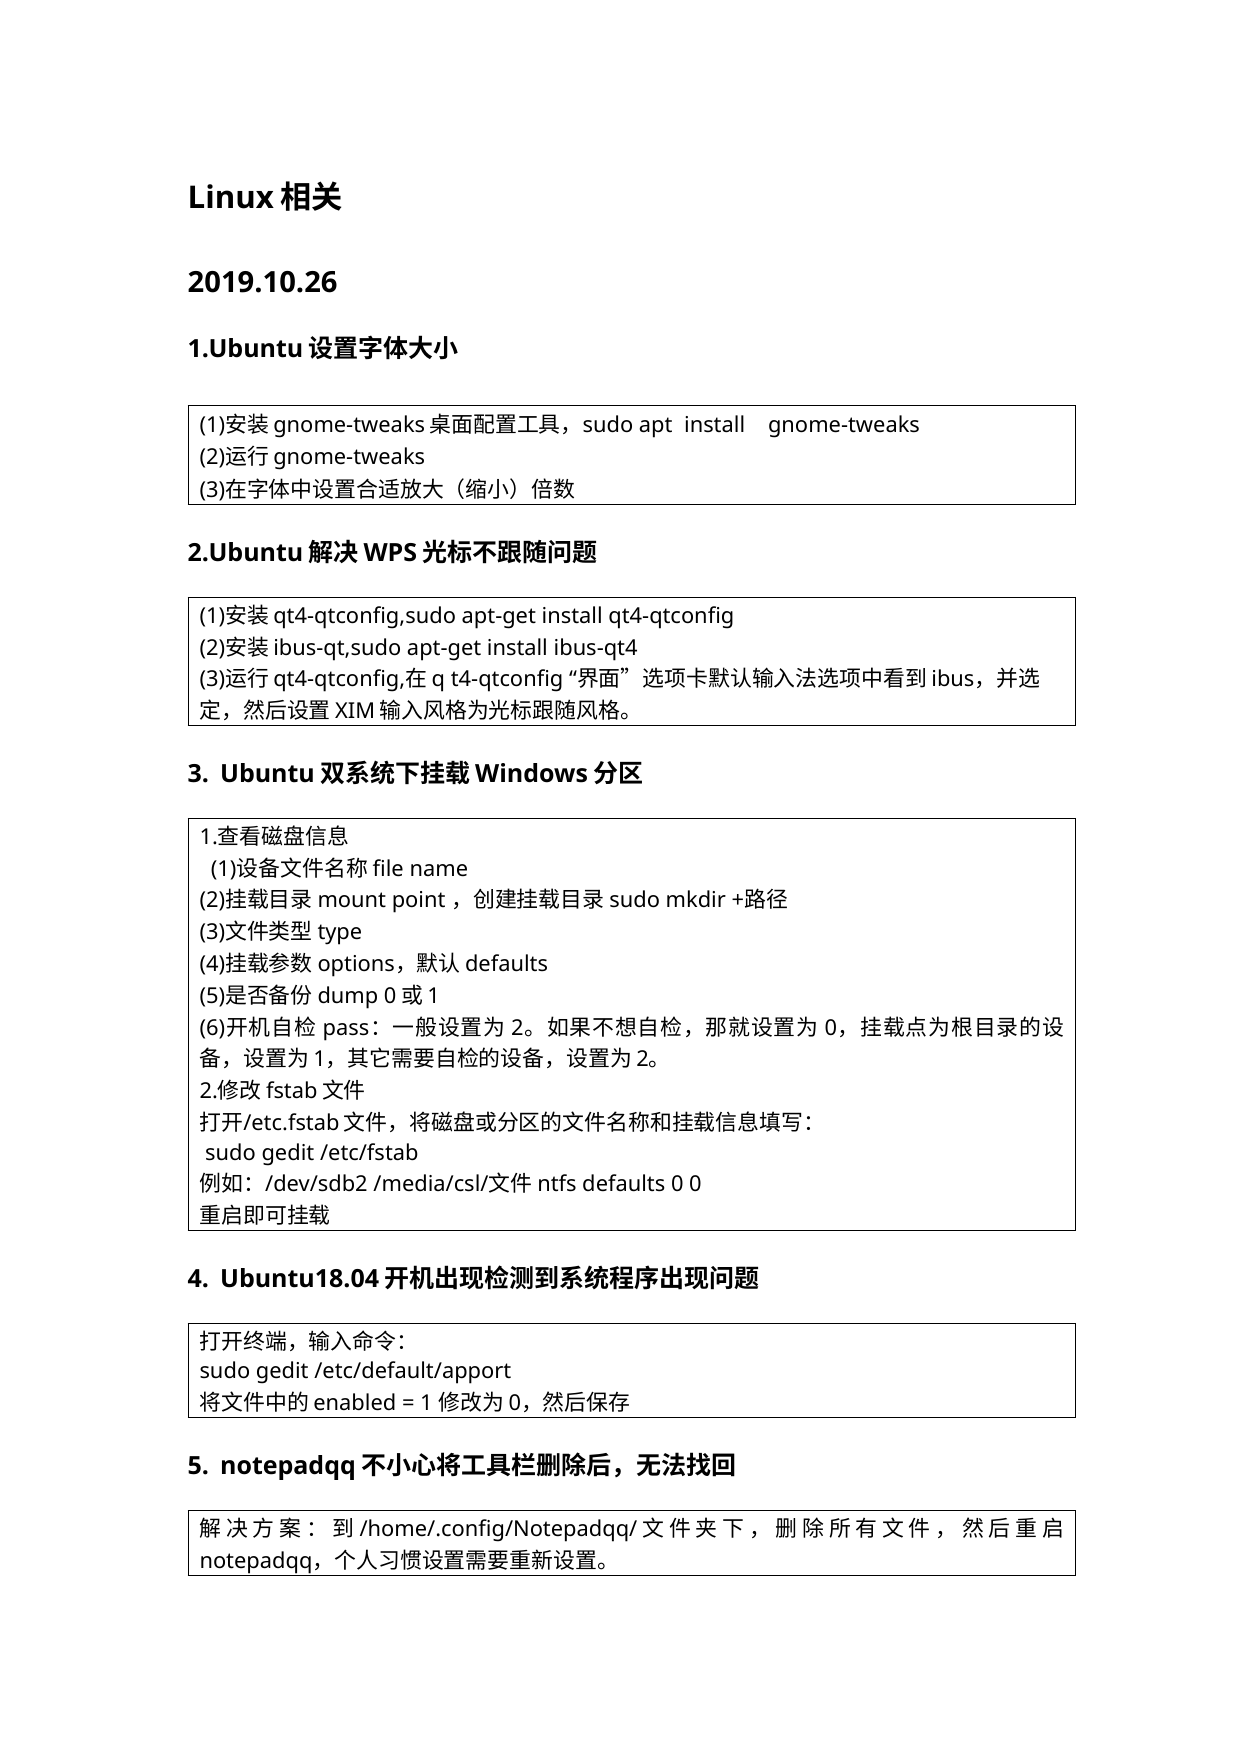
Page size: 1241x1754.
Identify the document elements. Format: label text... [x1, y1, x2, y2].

table_header 解决方案：到/home/.config/Notepadqq/文件夹下，删除所有文件，然后重启notepadqq，个人习惯设置需要重新设置。 [189, 1511, 1075, 1574]
subtitle 2.Ubuntu解决WPS光标不跟随问题 [187, 532, 1042, 568]
subtitle notepadqq不小心将工具栏删除后，无法找回 [187, 1445, 1042, 1481]
subtitle Ubuntu双系统下挂载Windows分区 [187, 753, 1042, 789]
subtitle Ubuntu18.04开机出现检测到系统程序出现问题 [187, 1258, 1042, 1294]
table_header (1)安装qt4-qtconfig,sudo apt-get install qt4-qtconfig (2)安装ibus-qt,sudo apt-get install ibus-qt4 (3)运行qt4-qtconfig,在q t4-qtconfig “界面”选项卡默认输入法选项中看到ibus，并选定，然后设置XIM输入风格为光标跟随风格。 [189, 598, 1075, 725]
subtitle 2019.10.26 [187, 261, 1053, 301]
table_header (1)安装gnome-tweaks桌面配置工具，sudo apt install gnome-tweaks (2)运行gnome-tweaks (3)在字体中设置合适放大（缩小）倍数 [189, 406, 1075, 504]
subtitle 1.Ubuntu设置字体大小 [187, 328, 1042, 364]
subtitle Linux相关 [187, 162, 1053, 227]
table_header 打开终端，输入命令： sudo gedit /etc/default/apport 将文件中的enabled = 1 修改为0，然后保存 [189, 1324, 1075, 1417]
